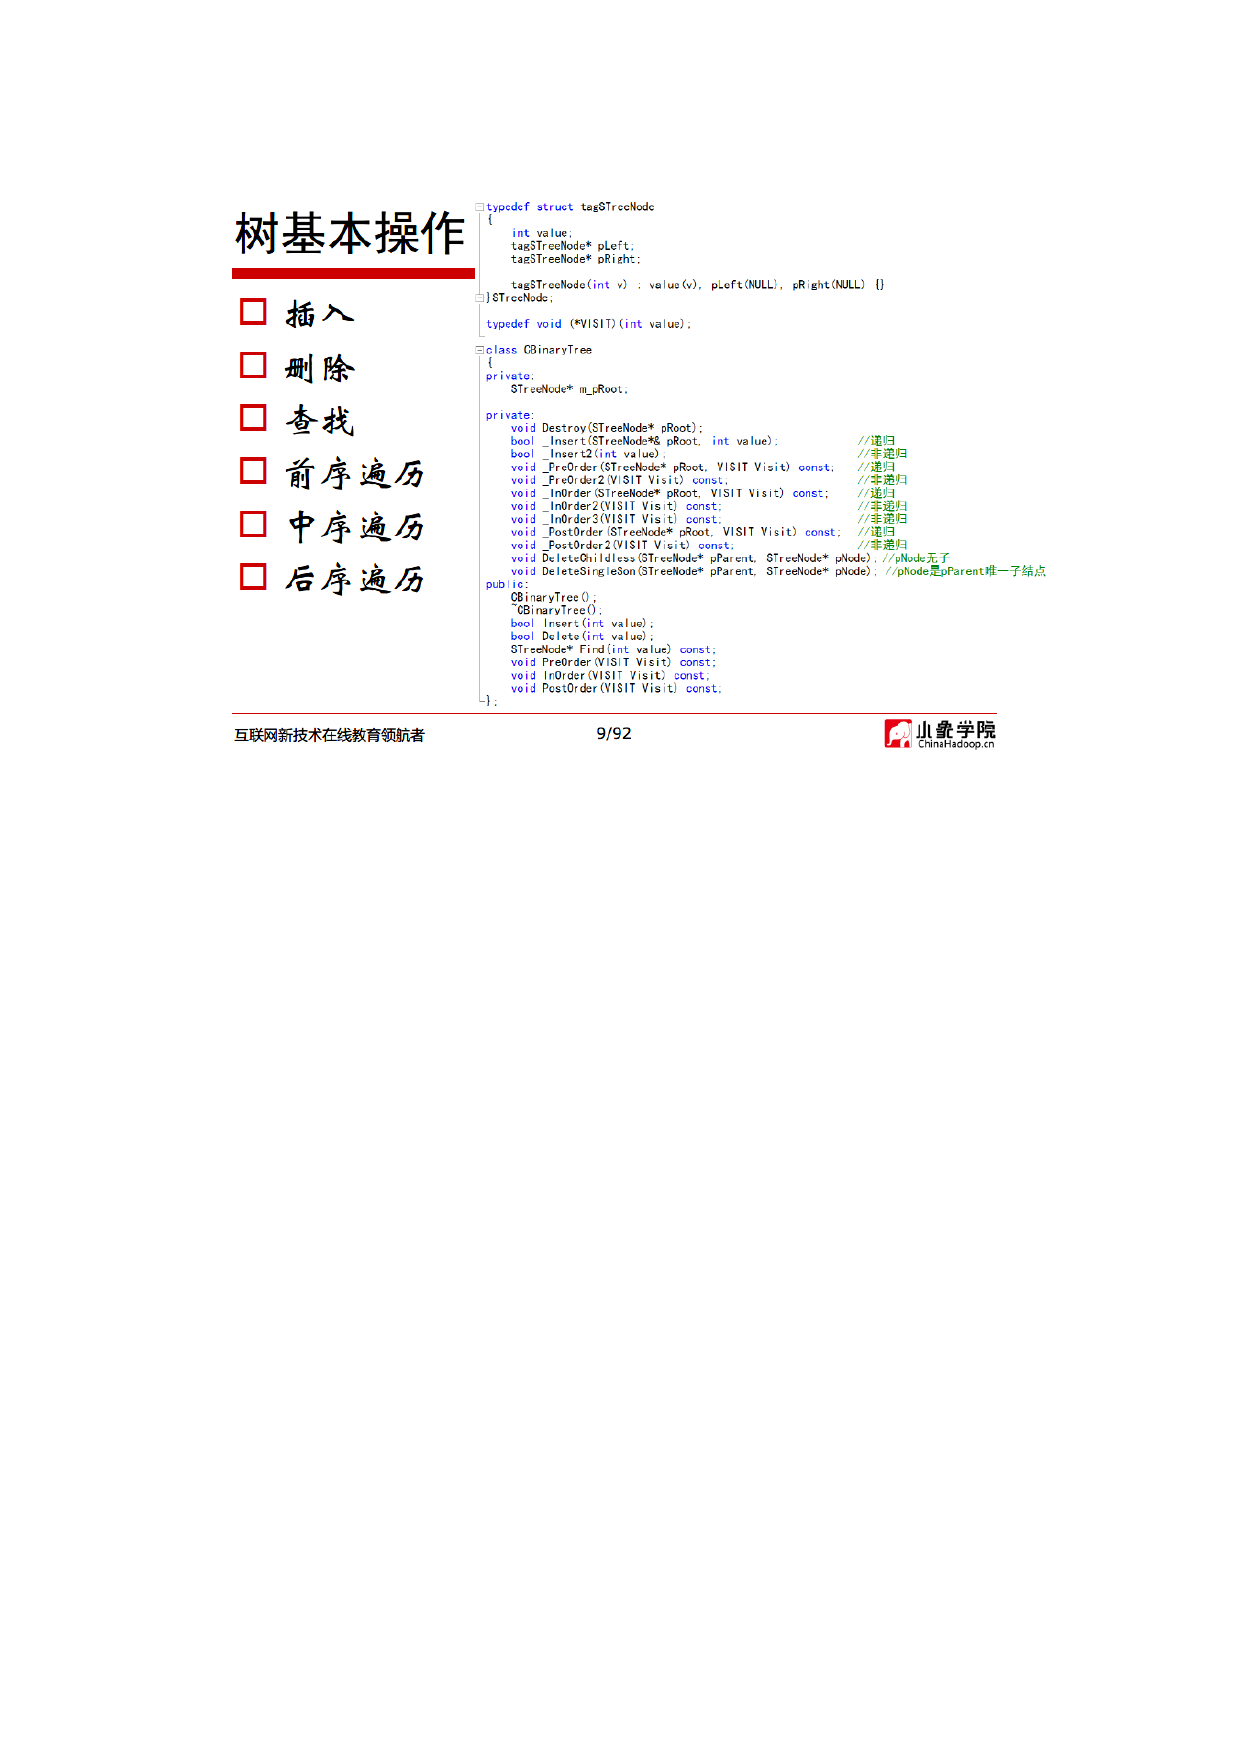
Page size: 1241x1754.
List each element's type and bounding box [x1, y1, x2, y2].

picture [187, 162, 1053, 762]
